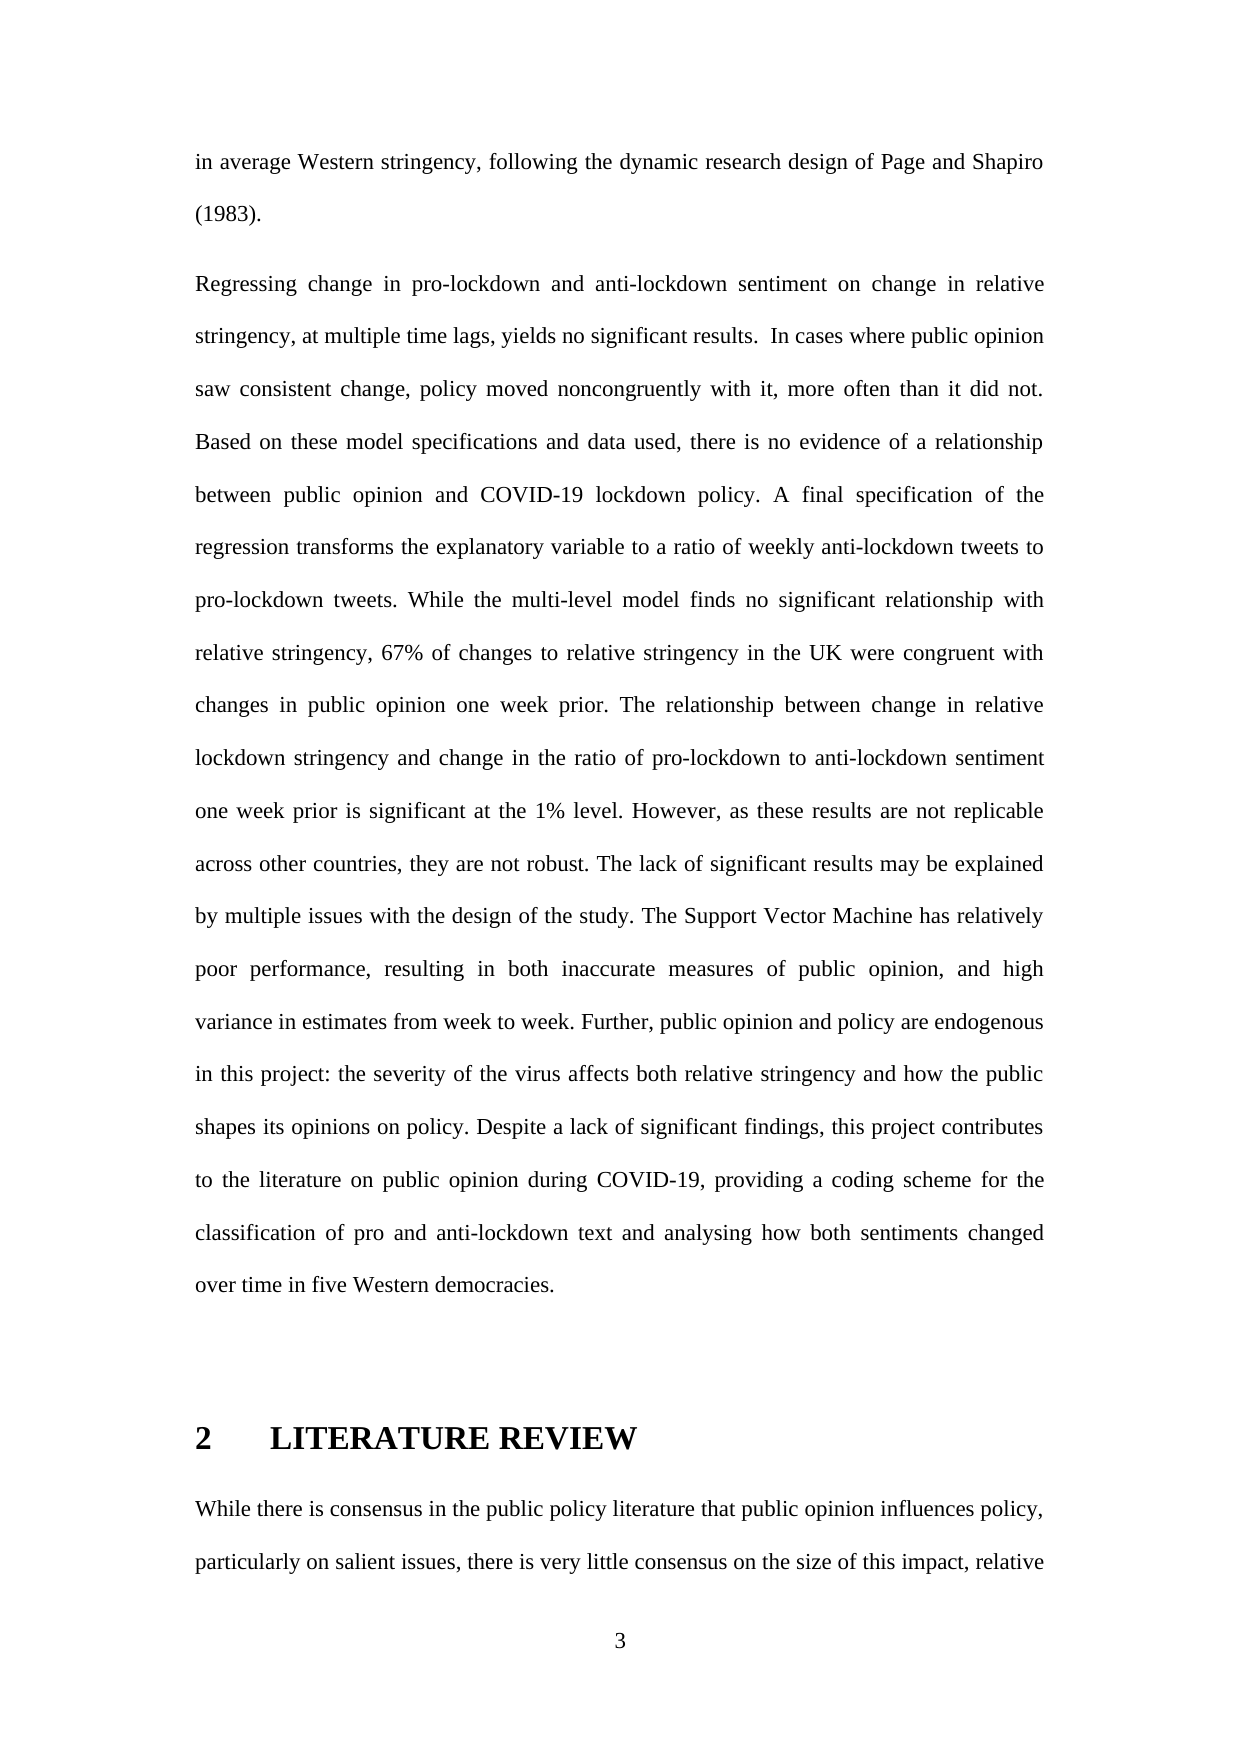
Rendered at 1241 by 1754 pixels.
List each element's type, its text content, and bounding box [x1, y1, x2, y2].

text Regressing change in pro-lockdown and anti-lockdown sentiment on change in relative stringency, at multiple time lags, yields no significant results. In cases where public opinion saw consistent change, policy moved noncongruently with it, more often than it did not. Based on these model specifications and data used, there is no evidence of a relationship between public opinion and COVID-19 lockdown policy. A final specification of the regression transforms the explanatory variable to a ratio of weekly anti-lockdown tweets to pro-lockdown tweets. While the multi-level model finds no significant relationship with relative stringency, 67% of changes to relative stringency in the UK were congruent with changes in public opinion one week prior. The relationship between change in relative lockdown stringency and change in the ratio of pro-lockdown to anti-lockdown sentiment one week prior is significant at the 1% level. However, as these results are not replicable across other countries, they are not robust. The lack of significant results may be explained by multiple issues with the design of the study. The Support Vector Machine has relatively poor performance, resulting in both inaccurate measures of public opinion, and high variance in estimates from week to week. Further, public opinion and policy are endogenous in this project: the severity of the virus affects both relative stringency and how the public shapes its opinions on policy. Despite a lack of significant findings, this project contributes to the literature on public opinion during COVID-19, providing a coding scheme for the classification of pro and anti-lockdown text and analysing how both sentiments changed over time in five Western democracies. [195, 270, 1045, 1298]
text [195, 148, 1045, 227]
subtitle 2 LITERATURE REVIEW [195, 1418, 1045, 1457]
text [195, 1495, 1045, 1574]
